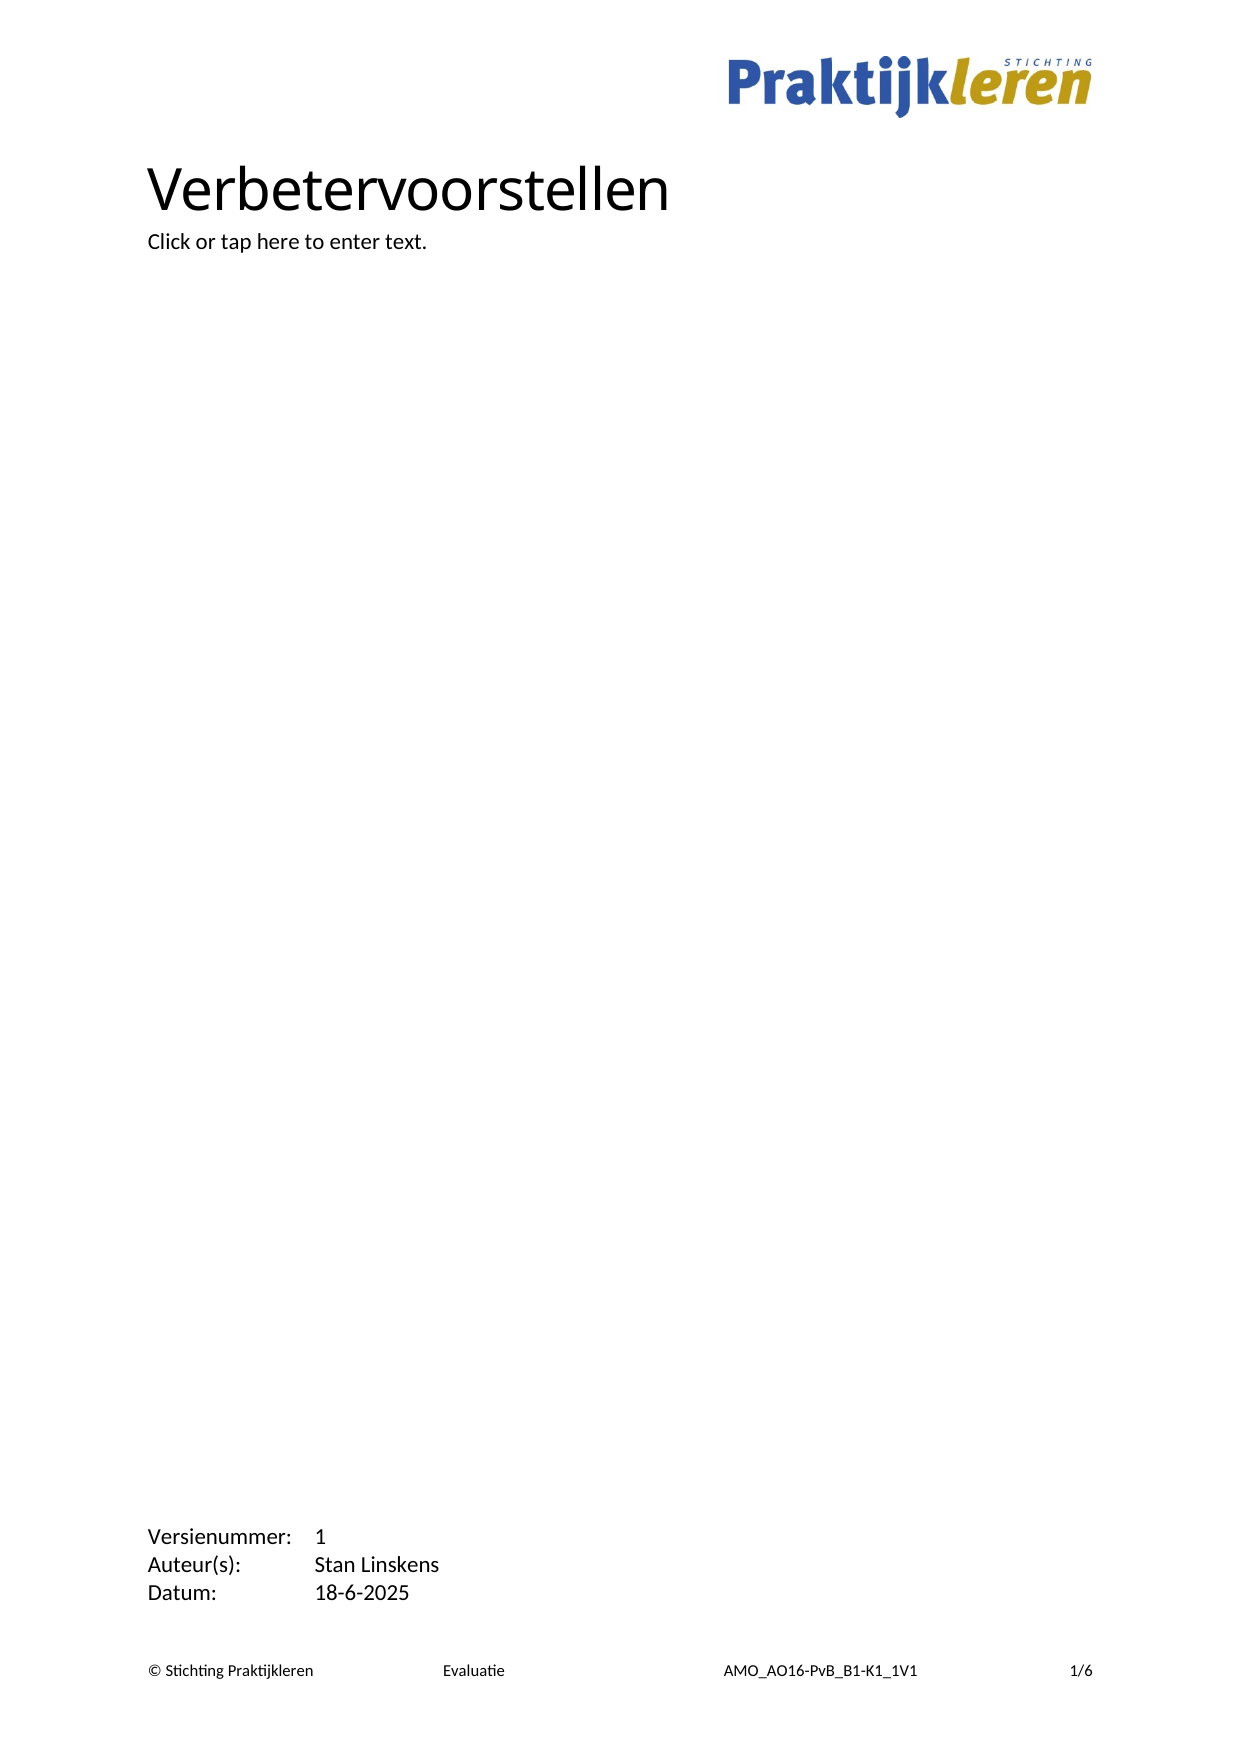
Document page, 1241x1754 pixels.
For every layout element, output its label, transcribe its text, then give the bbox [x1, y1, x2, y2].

table_cell [303, 1550, 776, 1578]
picture [728, 56, 1092, 118]
table_cell [303, 1578, 776, 1606]
table_header Versienummer: [136, 1522, 303, 1550]
table_header [303, 1522, 776, 1550]
title Verbetervoorstellen [148, 148, 1093, 227]
table_cell Auteur(s): [136, 1550, 303, 1578]
table_cell Datum: [136, 1578, 303, 1606]
